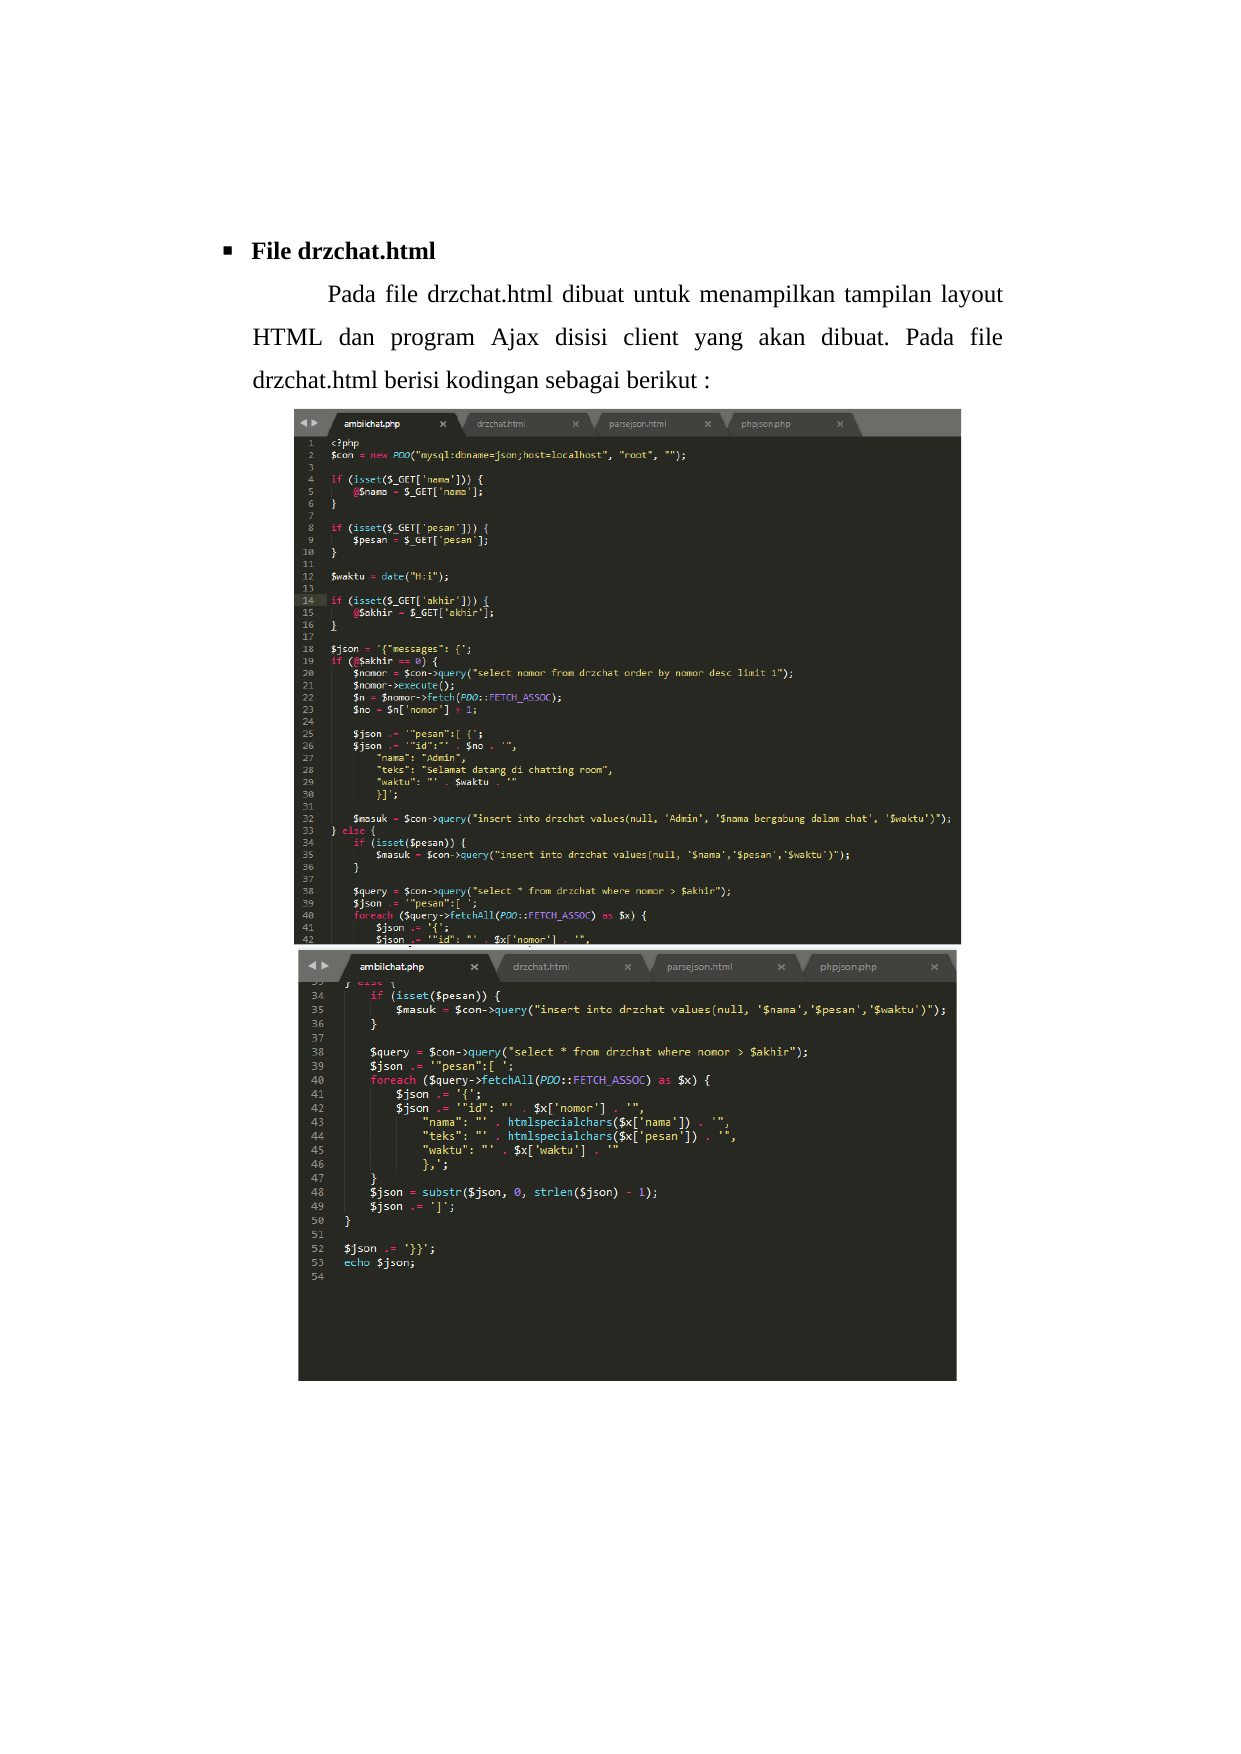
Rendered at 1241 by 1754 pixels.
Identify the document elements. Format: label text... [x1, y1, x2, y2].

list Pada file drzchat.html dibuat untuk menampilkan tampilan layout HTML dan program Ajax disisi client yang akan dibuat. Pada file drzchat.html berisi kodingan sebagai berikut : [252, 279, 1004, 394]
list File drzchat.html [222, 236, 1004, 265]
picture [294, 408, 962, 945]
picture [298, 946, 957, 1381]
